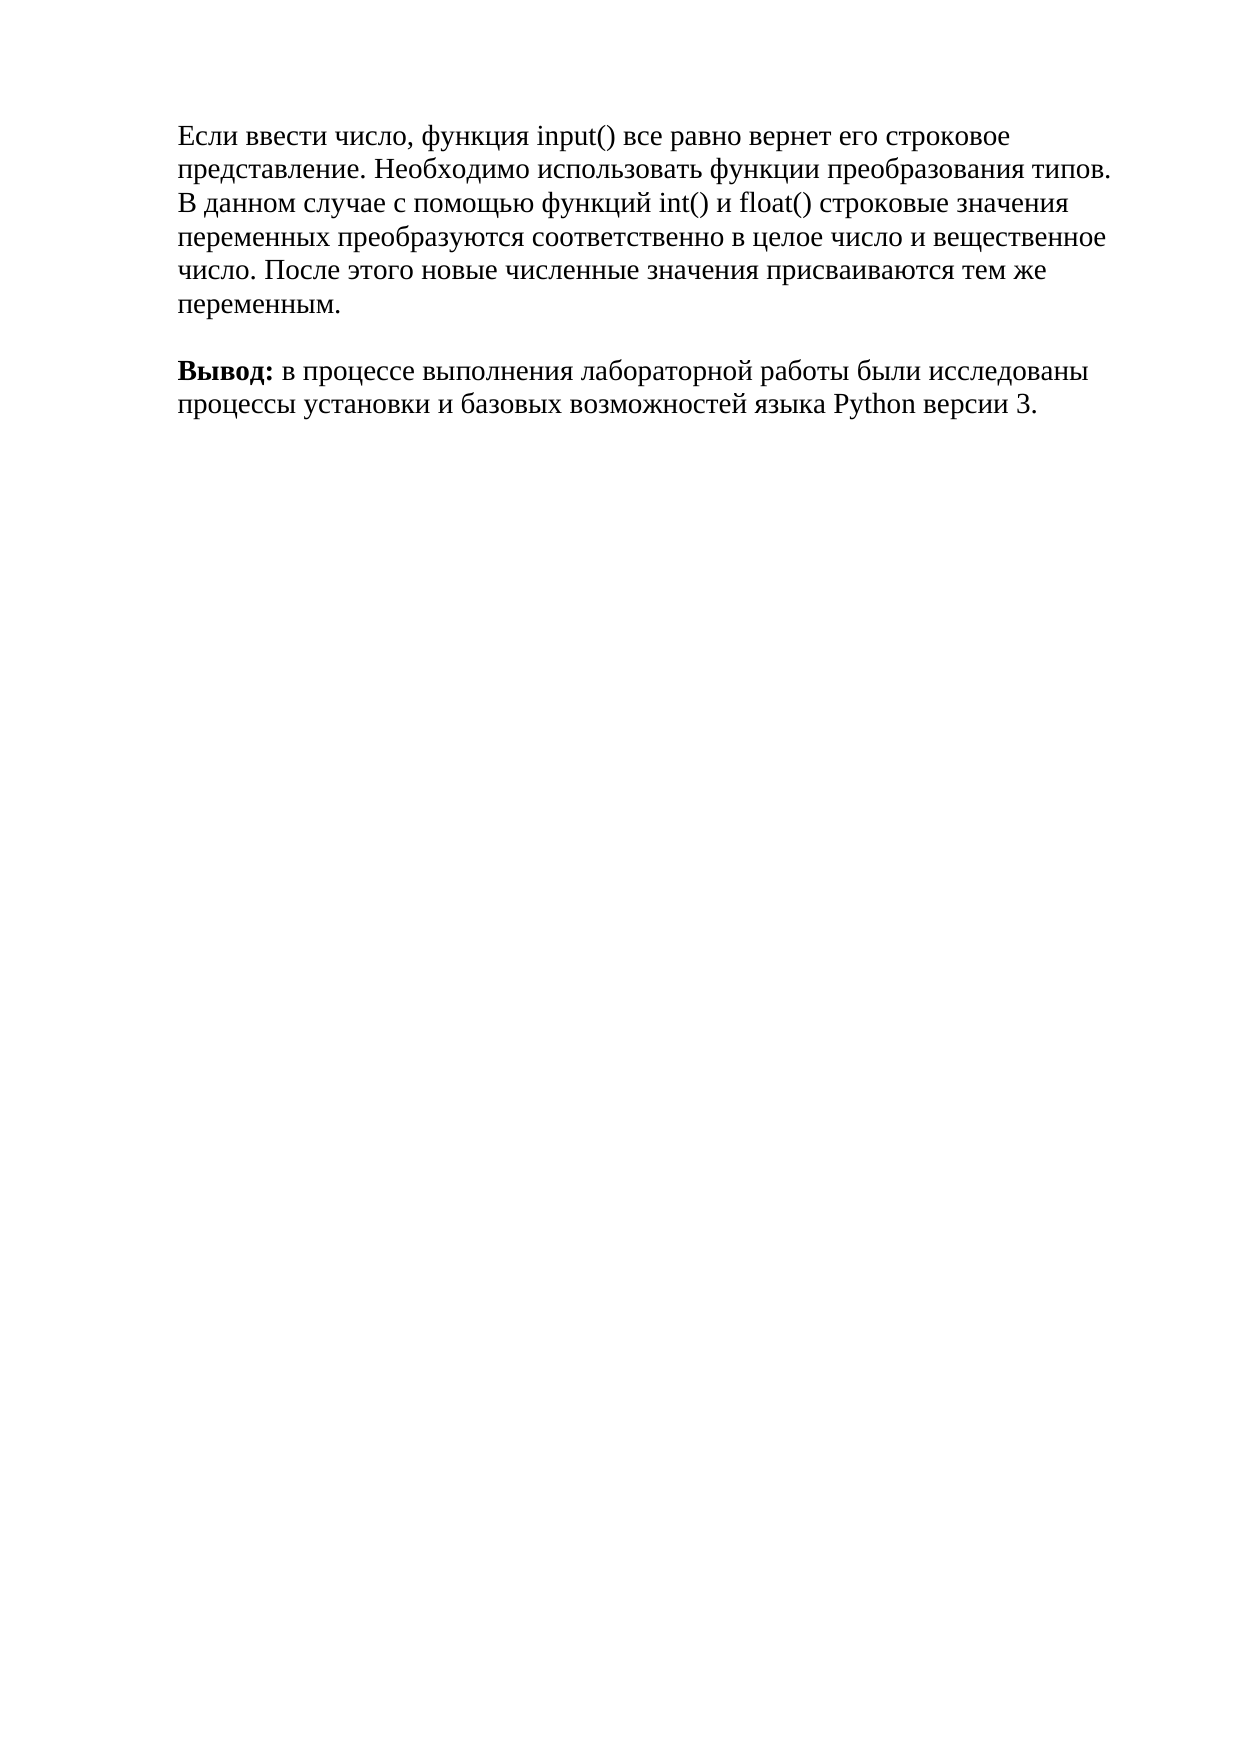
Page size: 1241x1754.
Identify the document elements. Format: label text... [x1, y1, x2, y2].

text В данном случае с помощью функций int() и float() строковые значения [177, 185, 1152, 219]
text число. После этого новые численные значения присваиваются тем же [177, 252, 1152, 286]
text процессы установки и базовых возможностей языка Python версии 3. [177, 386, 1152, 420]
text Если ввести число, функция input() все равно вернет его строковое [177, 118, 1152, 152]
text Вывод: в процессе выполнения лабораторной работы были исследованы [177, 353, 1152, 386]
text переменным. [177, 286, 1152, 319]
text переменных преобразуются соответственно в целое число и вещественное [177, 219, 1152, 252]
text представление. Необходимо использовать функции преобразования типов. [177, 152, 1152, 185]
